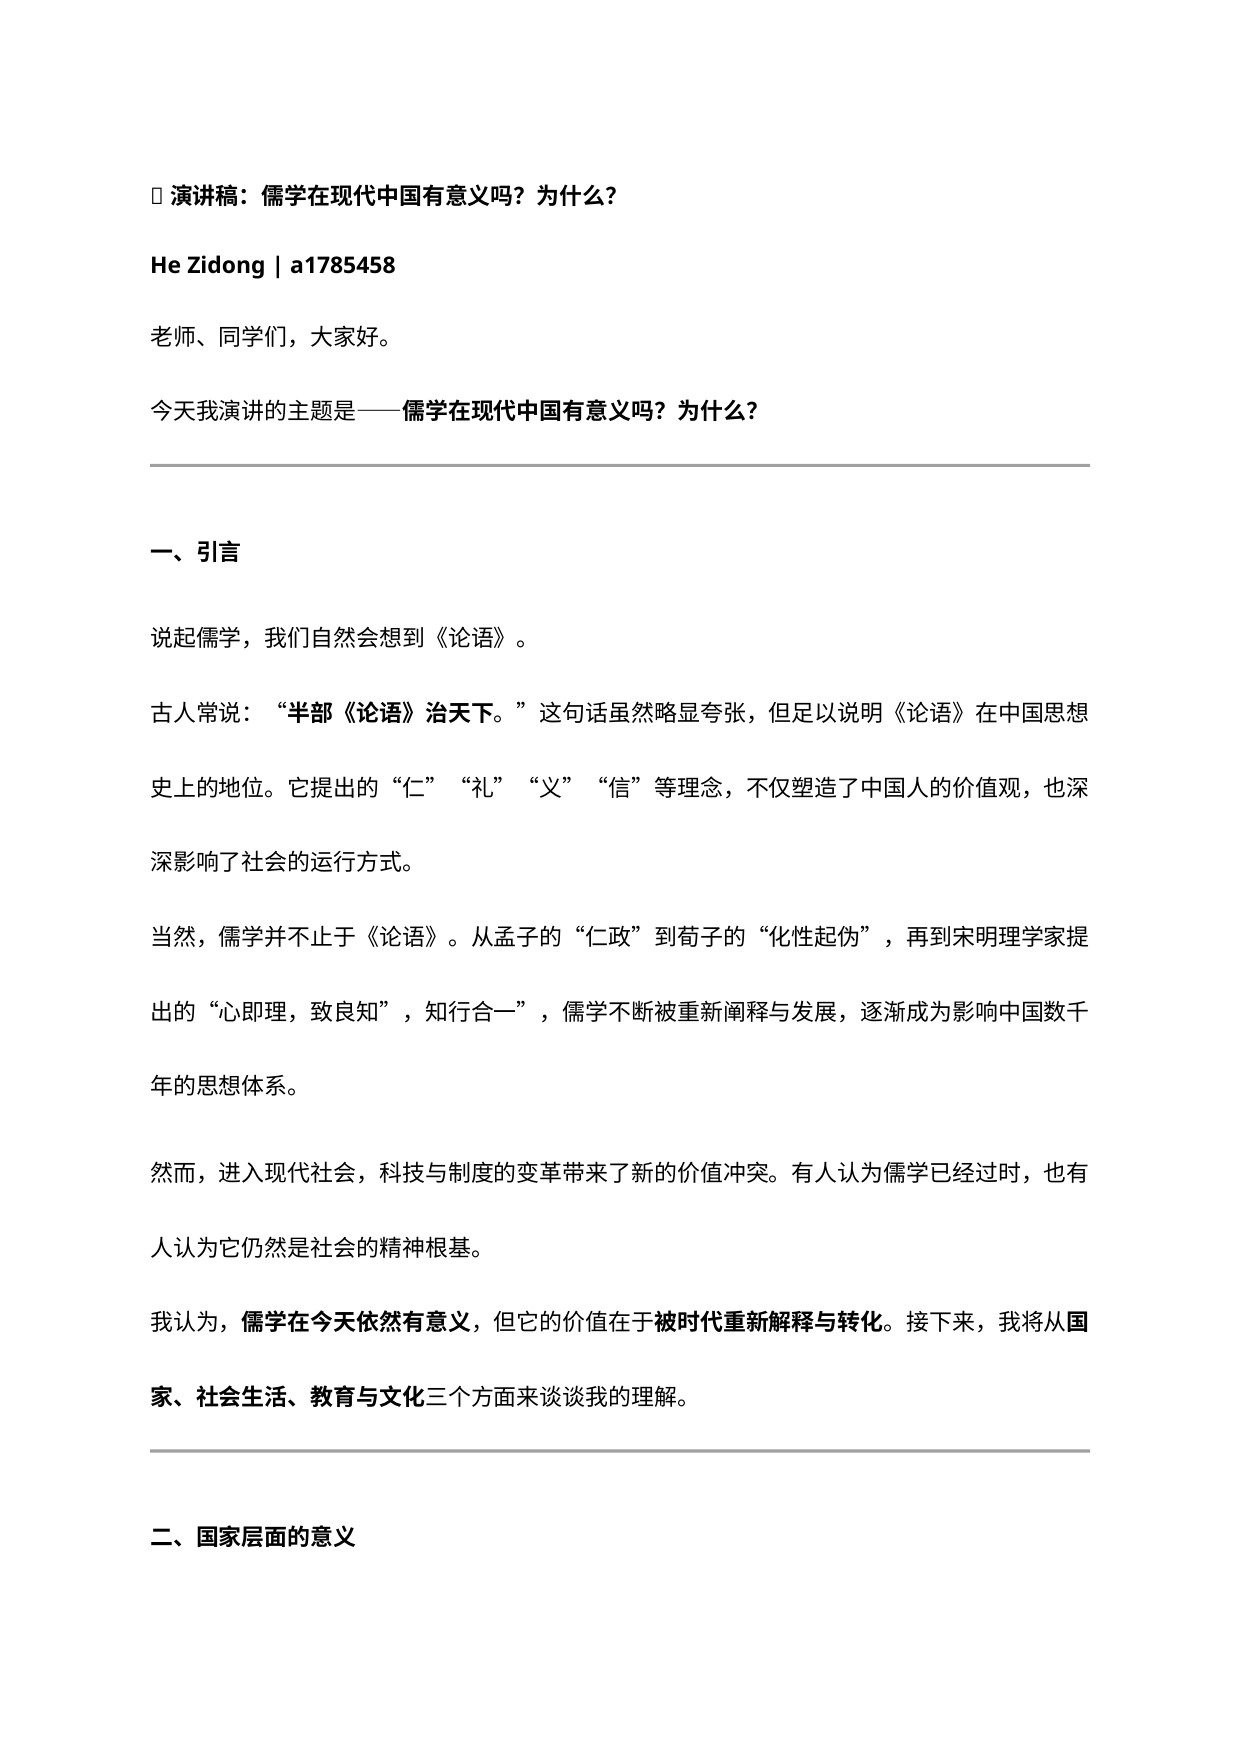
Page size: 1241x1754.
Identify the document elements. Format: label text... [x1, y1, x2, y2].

text 老师、同学们，大家好。 今天我演讲的主题是——儒学在现代中国有意义吗？为什么？ [150, 302, 1090, 442]
text 一、引言 [150, 518, 1090, 583]
text He Zidong | a1785458 [150, 249, 1090, 281]
text 说起儒学，我们自然会想到《论语》。 古人常说：“半部《论语》治天下。”这句话虽然略显夸张，但足以说明《论语》在中国思想史上的地位。它提出的“仁”“礼”“义”“信”等理念，不仅塑造了中国人的价值观，也深深影响了社会的运行方式。 当然，儒学并不止于《论语》。从孟子的“仁政”到荀子的“化性起伪”，再到宋明理学家提出的“心即理，致良知”，知行合一”，儒学不断被重新阐释与发展，逐渐成为影响中国数千年的思想体系。 [150, 604, 1090, 1117]
text 二、国家层面的意义 [150, 1503, 1090, 1568]
text 🎤 演讲稿：儒学在现代中国有意义吗？为什么？ [150, 162, 1090, 227]
text 然而，进入现代社会，科技与制度的变革带来了新的价值冲突。有人认为儒学已经过时，也有人认为它仍然是社会的精神根基。 我认为，儒学在今天依然有意义，但它的价值在于被时代重新解释与转化。接下来，我将从国家、社会生活、教育与文化三个方面来谈谈我的理解。 [150, 1139, 1090, 1428]
